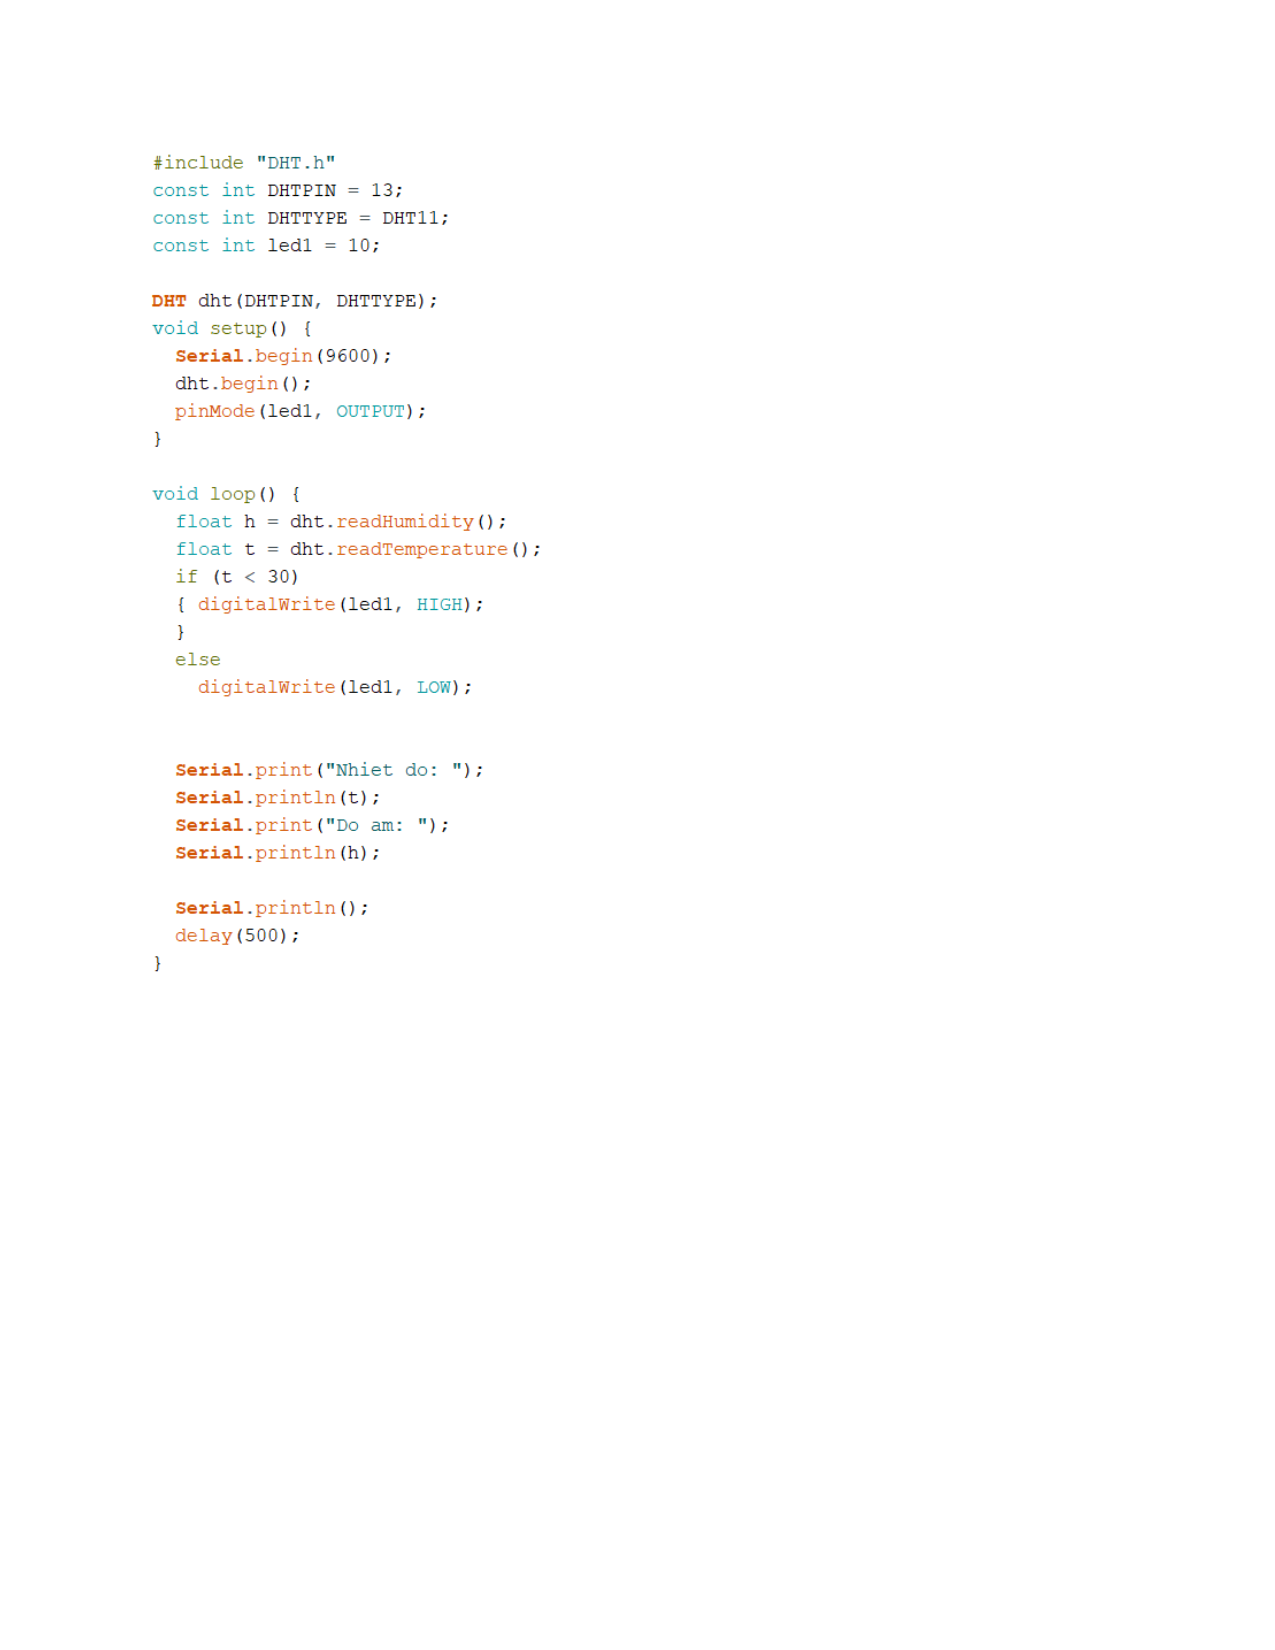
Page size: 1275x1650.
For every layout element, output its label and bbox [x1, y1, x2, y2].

picture [150, 150, 1125, 1015]
